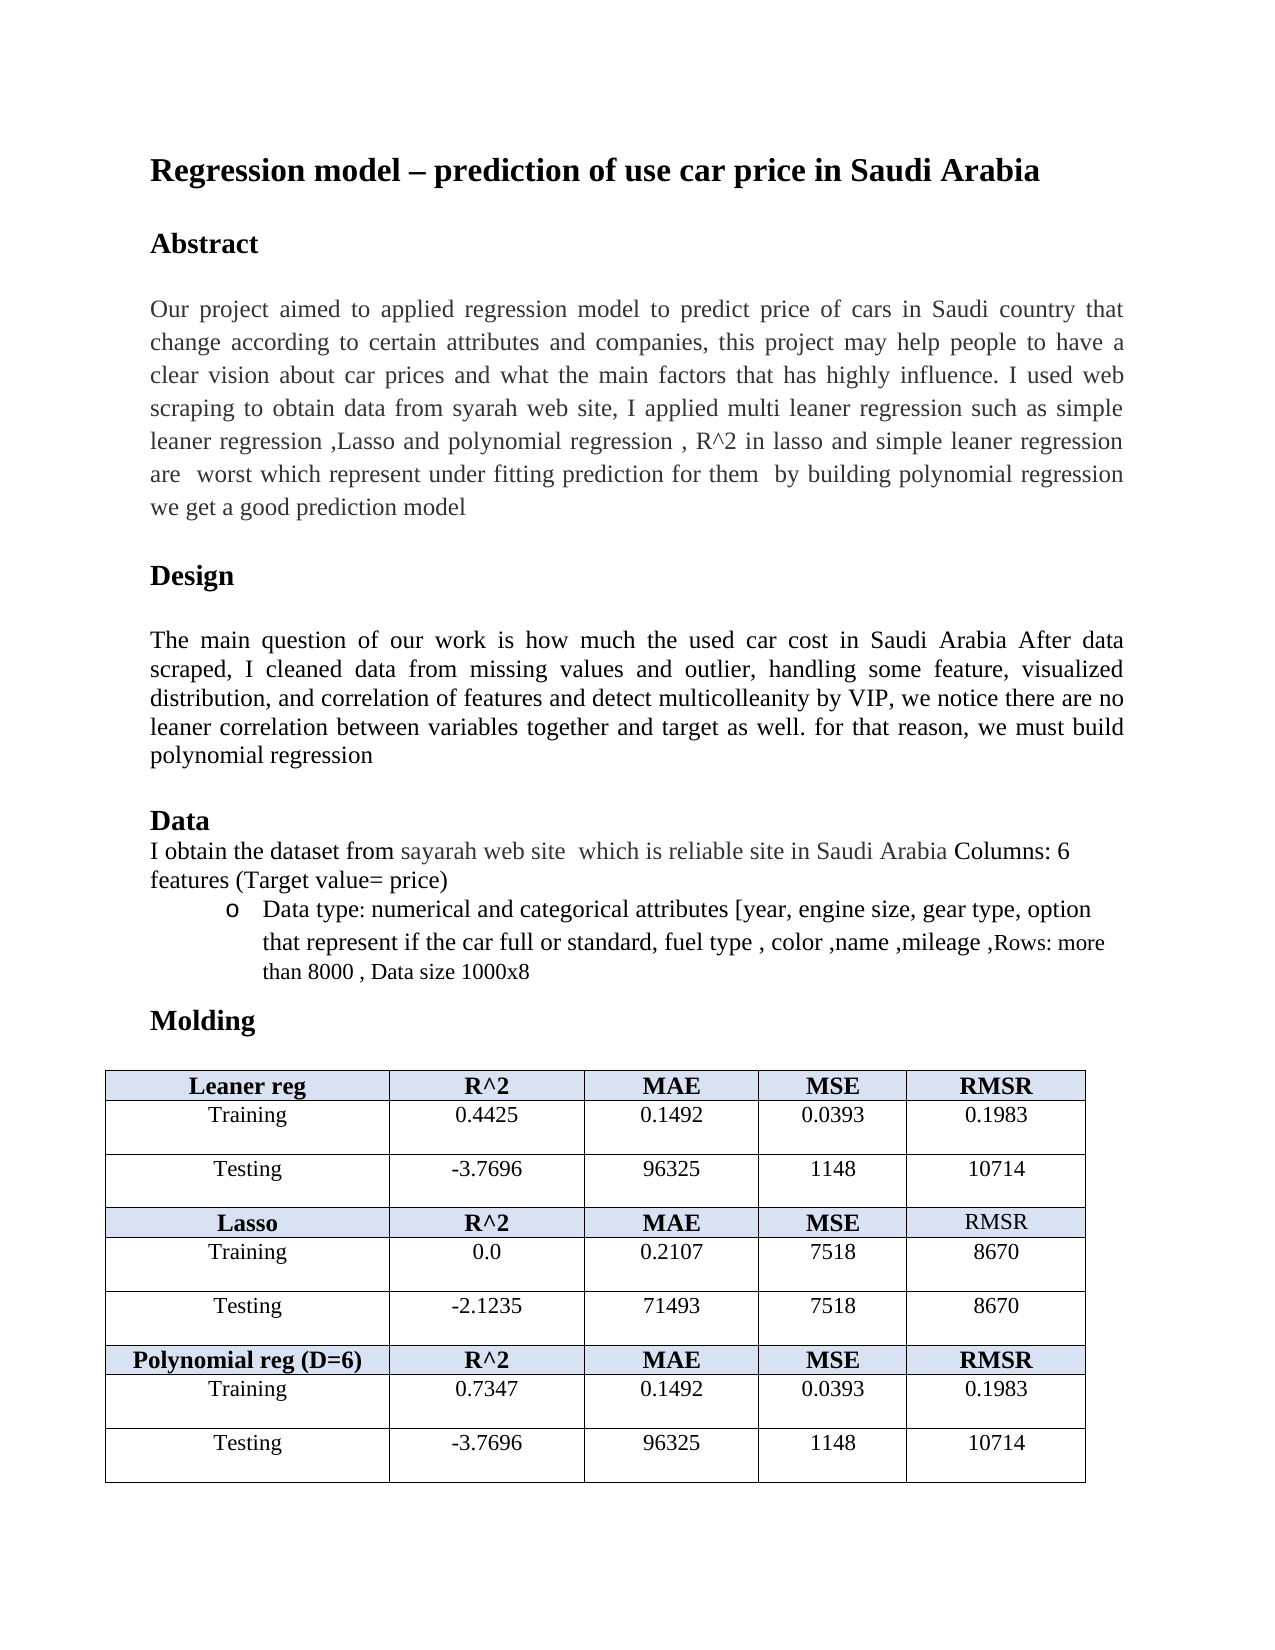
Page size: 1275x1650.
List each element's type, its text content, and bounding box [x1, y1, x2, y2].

table_cell Testing [106, 1292, 389, 1344]
table_cell 10714 [907, 1429, 1085, 1482]
table_cell 96325 [585, 1155, 758, 1207]
table_cell 0.7347 [390, 1375, 584, 1428]
table_cell Training [106, 1101, 389, 1153]
text Data [150, 803, 1125, 836]
table_cell MSE [759, 1208, 906, 1237]
table_cell 1148 [759, 1429, 906, 1482]
table_header MAE [585, 1071, 758, 1100]
table_cell Testing [106, 1429, 389, 1482]
table_cell MAE [585, 1208, 758, 1237]
table_cell -2.1235 [390, 1292, 584, 1344]
table_cell Training [106, 1238, 389, 1291]
table_cell 8670 [907, 1238, 1085, 1291]
table_cell 8670 [907, 1292, 1085, 1344]
table_cell 0.1983 [907, 1101, 1085, 1153]
text The main question of our work is how much the used car cost in Saudi Arabia After data scraped, I cleaned data from missing values and outlier, handling some feature, visualized distribution, and correlation of features and detect multicolleanity by VIP, we notice there are no leaner correlation between variables together and target as well. for that reason, we must build polynomial regression [150, 626, 1125, 769]
table_cell RMSR [907, 1208, 1085, 1237]
table_cell 1148 [759, 1155, 906, 1207]
table_cell 7518 [759, 1238, 906, 1291]
table_cell 0.0 [390, 1238, 584, 1291]
table_cell 0.1492 [585, 1375, 758, 1428]
table_cell 0.1492 [585, 1101, 758, 1153]
table_cell 96325 [585, 1429, 758, 1482]
table_cell 0.1983 [907, 1375, 1085, 1428]
table_cell 7518 [759, 1292, 906, 1344]
text Abstract [150, 227, 1125, 260]
table_cell -3.7696 [390, 1155, 584, 1207]
table_header MSE [759, 1071, 906, 1100]
table_cell 0.2107 [585, 1238, 758, 1291]
text Regression model – prediction of use car price in Saudi Arabia [150, 150, 1125, 188]
text I obtain the dataset from sayarah web site which is reliable site in Saudi Arabia Columns: 6 features (Target value= price) [150, 836, 1125, 894]
table_cell 71493 [585, 1292, 758, 1344]
table_cell -3.7696 [390, 1429, 584, 1482]
table_cell 0.4425 [390, 1101, 584, 1153]
table_cell R^2 [390, 1346, 584, 1374]
table_cell Lasso [106, 1208, 389, 1237]
table_header R^2 [390, 1071, 584, 1100]
table_cell MSE [759, 1346, 906, 1374]
table_cell 10714 [907, 1155, 1085, 1207]
table_cell MAE [585, 1346, 758, 1374]
table_cell RMSR [907, 1346, 1085, 1374]
text Molding [150, 1003, 1125, 1036]
list Data type: numerical and categorical attributes [year, engine size, gear type, option that represent if the car full or standard, fuel type , color ,name ,mileage ,Rows: more than 8000 , Data size 1000x8 [225, 894, 1125, 984]
table_cell 0.0393 [759, 1375, 906, 1428]
table_cell R^2 [390, 1208, 584, 1237]
table_cell Testing [106, 1155, 389, 1207]
table_header Leaner reg [106, 1071, 389, 1100]
table_header RMSR [907, 1071, 1085, 1100]
table_cell Training [106, 1375, 389, 1428]
table_cell 0.0393 [759, 1101, 906, 1153]
text Design [150, 558, 1125, 592]
table_cell Polynomial reg (D=6) [106, 1346, 389, 1374]
